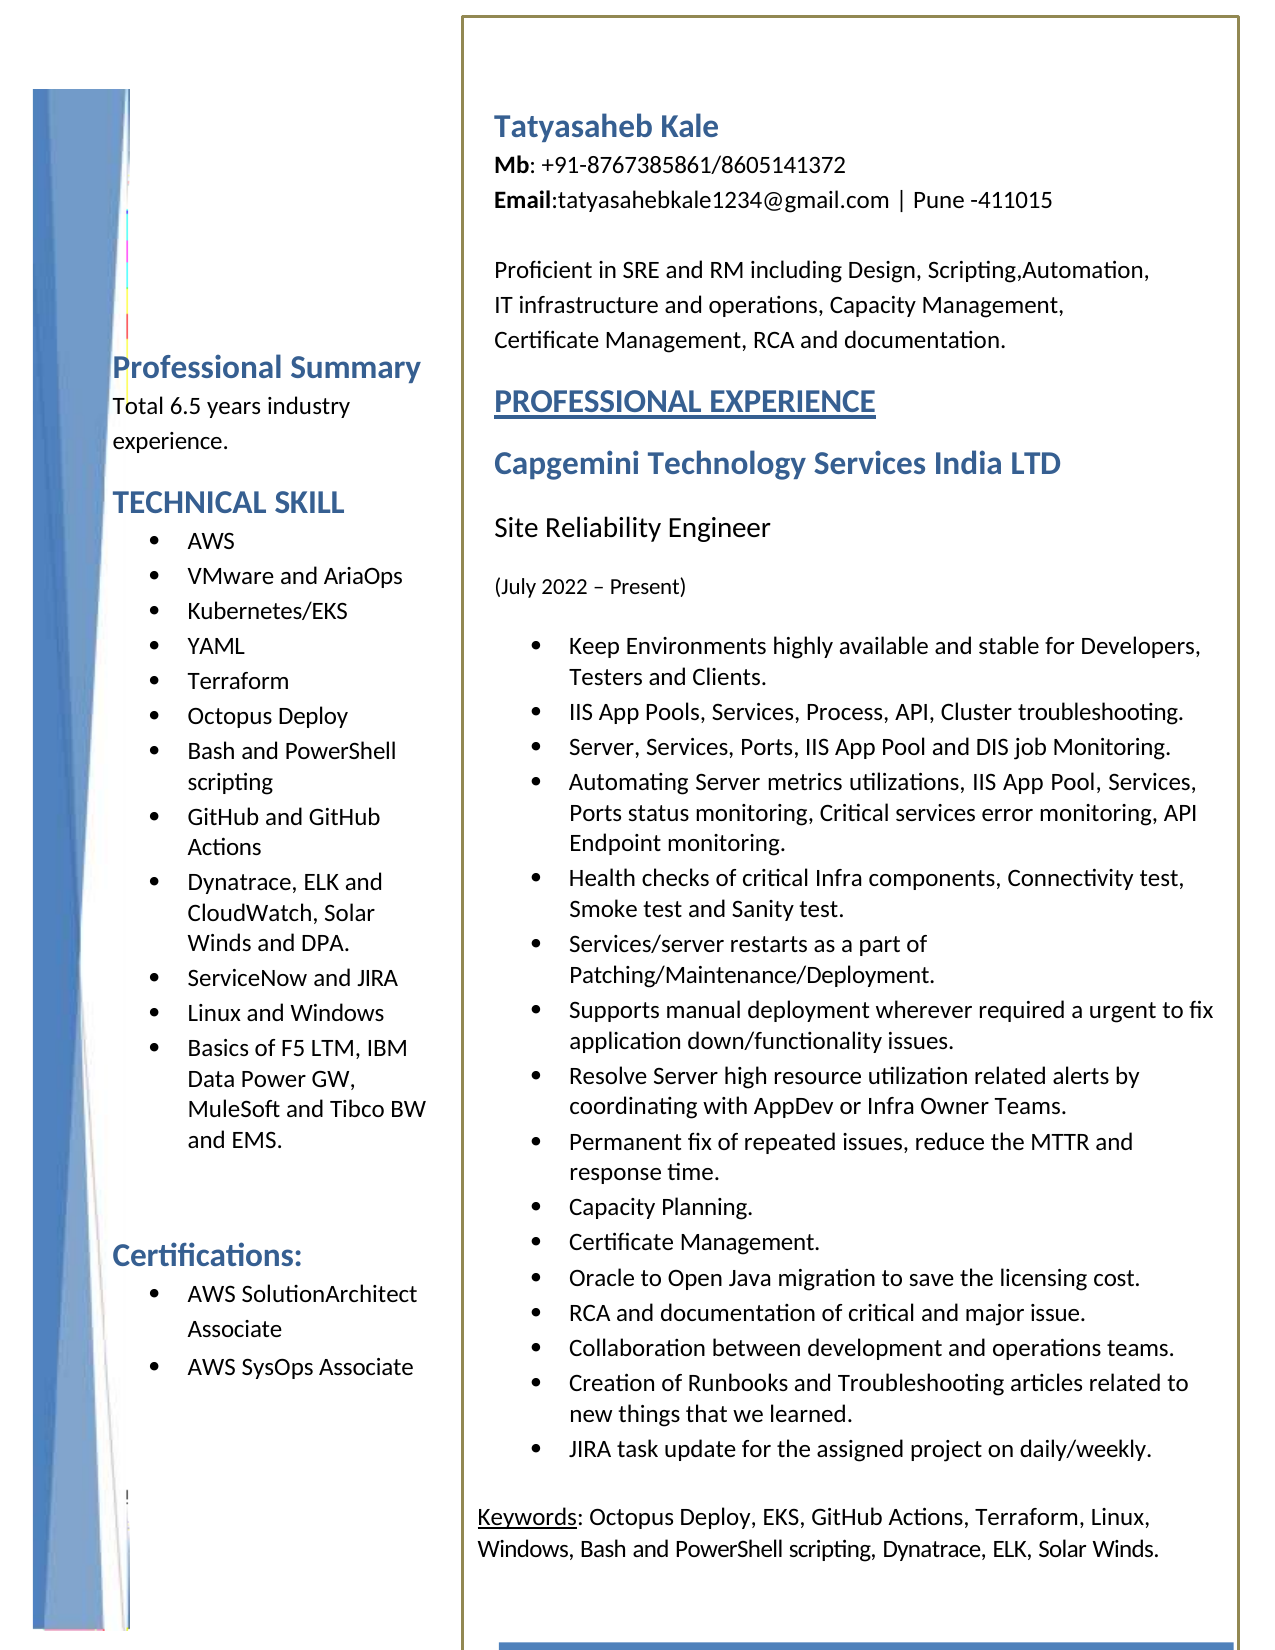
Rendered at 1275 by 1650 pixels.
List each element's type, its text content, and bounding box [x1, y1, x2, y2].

text Mb: +91-8767385861/8605141372 [494, 149, 1225, 179]
list Oracle to Open Java migration to save the licensing cost. [532, 1262, 1225, 1292]
list AWS SysOps Associate [150, 1351, 431, 1381]
list Resolve Server high resource utilization related alerts by coordinating with AppDev or Infra Owner Teams. [532, 1060, 1141, 1121]
subtitle TECHNICAL SKILL [112, 481, 431, 522]
subtitle PROFESSIONAL EXPERIENCE [494, 380, 1225, 421]
text Site Reliability Engineer [494, 509, 1225, 545]
text Keywords: Octopus Deploy, EKS, GitHub Actions, Terraform, Linux, Windows, Bash and PowerShell scripting, Dynatrace, ELK, Solar Winds. [477, 1501, 1163, 1564]
list IIS App Pools, Services, Process, API, Cluster troubleshooting. [532, 696, 1225, 727]
list YAML [150, 630, 431, 661]
list Bash and PowerShell scripting [150, 736, 397, 797]
list VMware and AriaOps [150, 560, 431, 590]
list Health checks of critical Infra components, Connectivity test, Smoke test and Sanity test. [532, 863, 1184, 924]
list Automating Server metrics utilizations, IIS App Pool, Services, Ports status monitoring, Critical services error monitoring, API Endpoint monitoring. [532, 766, 1198, 858]
list Kubernetes/EKS [150, 595, 431, 626]
list Linux and Windows [150, 998, 431, 1028]
list Supports manual deployment wherever required a urgent to fix application down/functionality issues. [532, 994, 1214, 1055]
list GitHub and GitHub Actions [150, 801, 381, 862]
list Capacity Planning. [532, 1191, 1225, 1222]
subtitle Certifications: [112, 1234, 431, 1275]
text (July 2022 – Present) [494, 572, 1225, 600]
list Terraform [150, 665, 431, 696]
list ServiceNow and JIRA [150, 962, 431, 993]
list RCA and documentation of critical and major issue. [532, 1297, 1225, 1328]
list Permanent fix of repeated issues, reduce the MTTR and response time. [532, 1126, 1134, 1187]
picture [32, 89, 130, 1631]
list Octopus Deploy [150, 700, 431, 731]
list Services/server restarts as a part of Patching/Maintenance/Deployment. [532, 928, 942, 989]
subtitle Professional Summary [112, 346, 431, 387]
list Keep Environments highly available and stable for Developers, Testers and Clients. [532, 630, 1202, 691]
list Server, Services, Ports, IIS App Pool and DIS job Monitoring. [532, 731, 1225, 762]
list Dynatrace, ELK and CloudWatch, Solar Winds and DPA. [150, 866, 383, 958]
text Proficient in SRE and RM including Design, Scripting,Automation, IT infrastructure and operations, Capacity Management, Certificate Management, RCA and documentation. [494, 254, 1163, 355]
list AWS [150, 525, 431, 555]
list Creation of Runbooks and Troubleshooting articles related to new things that we learned. [532, 1367, 1189, 1428]
text Total 6.5 years industry experience. [112, 390, 431, 455]
text Capgemini Technology Services India LTD [494, 442, 1225, 482]
list JIRA task update for the assigned project on daily/weekly. [532, 1433, 1225, 1464]
subtitle Tatyasaheb Kale [494, 105, 1225, 146]
list AWS SolutionArchitect Associate [150, 1278, 418, 1343]
list Basics of F5 LTM, IBM Data Power GW, MuleSoft and Tibco BW and EMS. [150, 1032, 427, 1154]
text Email:tatyasahebkale1234@gmail.com | Pune -411015 [494, 184, 1225, 215]
list Collaboration between development and operations teams. [532, 1332, 1225, 1363]
list Certificate Management. [532, 1226, 1225, 1257]
